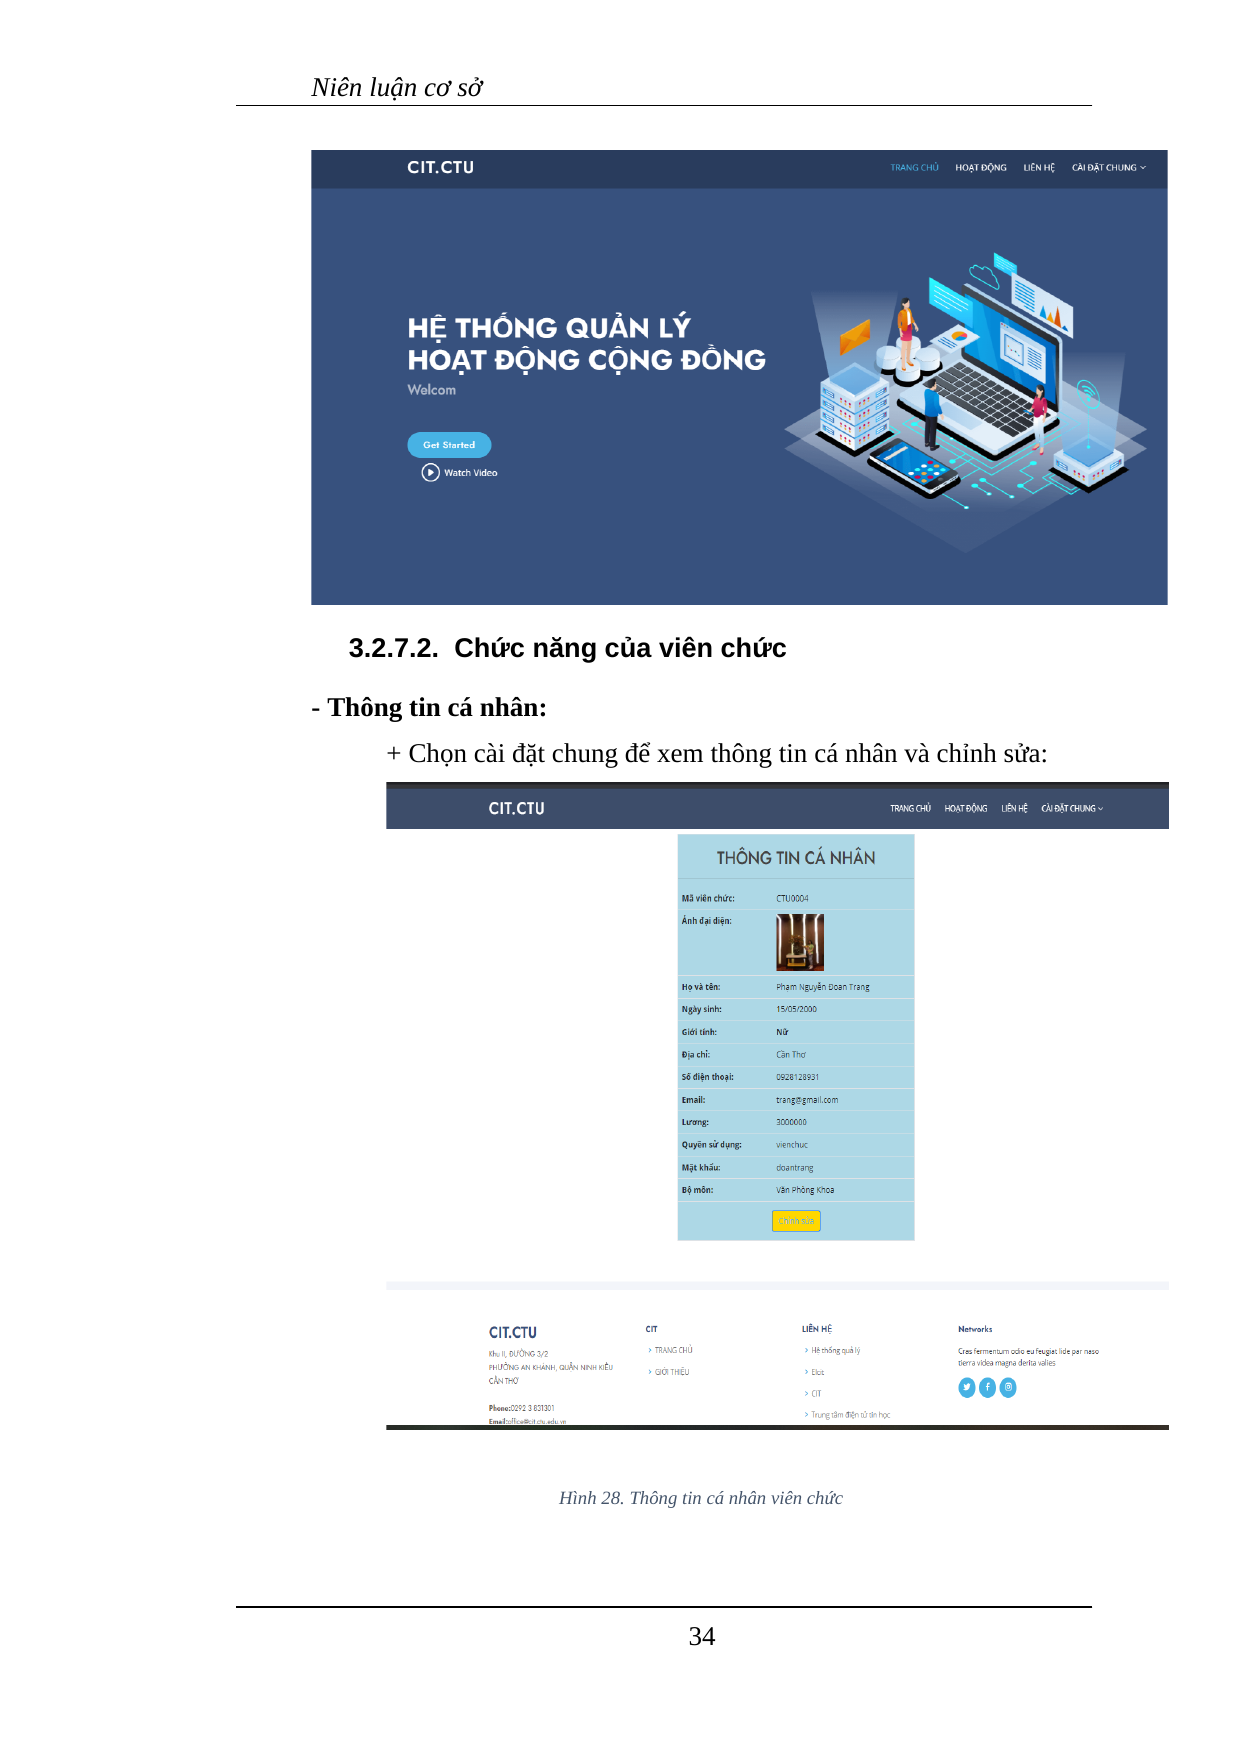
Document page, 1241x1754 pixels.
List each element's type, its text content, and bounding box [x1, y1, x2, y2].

picture [386, 782, 1169, 1430]
text + Chọn cài đặt chung để xem thông tin cá nhân và chỉnh sửa: [311, 737, 1092, 768]
picture [311, 150, 1168, 605]
subtitle Chức năng của viên chức [236, 632, 1092, 663]
text - Thông tin cá nhân: [236, 691, 1092, 722]
